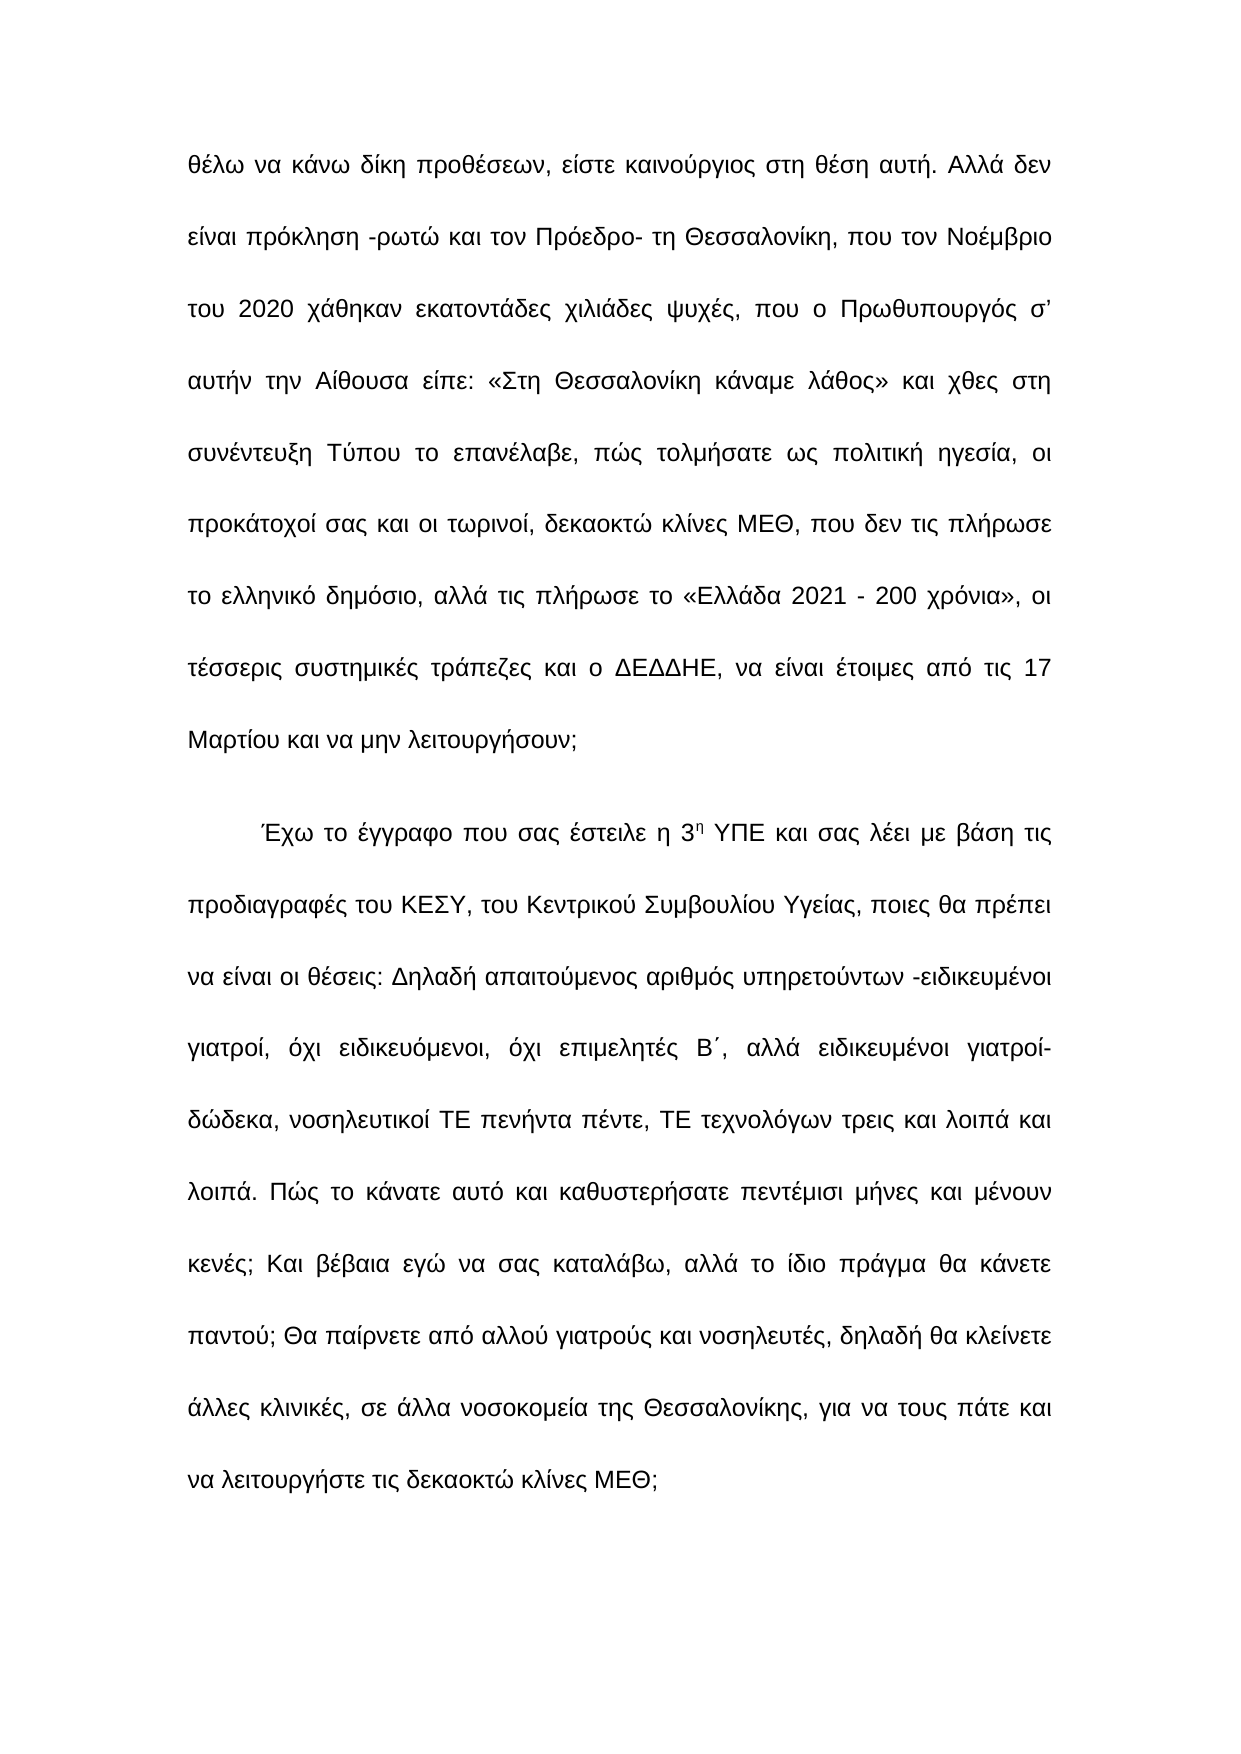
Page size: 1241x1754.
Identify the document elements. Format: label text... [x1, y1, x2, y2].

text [187, 150, 1053, 304]
text Έχω το έγγραφο που σας έστειλε η 3η ΥΠΕ και σας λέει με βάση τις προδιαγραφές του ΚΕΣΥ, του Κεντρικού Συμβουλίου Υγείας, ποιες θα πρέπει να είναι οι θέσεις: Δηλαδή απαιτούμενος αριθμός υπηρετούντων -ειδικευμένοι γιατροί, όχι ειδικευόμενοι, όχι επιμελητές Β΄, αλλά ειδικευμένοι γιατροί- δώδεκα, νοσηλευτικοί ΤΕ πενήντα πέντε, ΤΕ τεχνολόγων τρεις και λοιπά και λοιπά. Πώς το κάνατε αυτό και καθυστερήσατε πεντέμισι μήνες και μένουν κενές; Και βέβαια εγώ να σας καταλάβω, αλλά το ίδιο πράγμα θα κάνετε παντού; Θα παίρνετε από αλλού γιατρούς και νοσηλευτές, δηλαδή θα κλείνετε άλλες κλινικές, σε άλλα νοσοκομεία της Θεσσαλονίκης, για να τους πάτε και να λειτουργήστε τις δεκαοκτώ κλίνες ΜΕΘ; [187, 1200, 1053, 1493]
text Έχω το έγγραφο που σας έστειλε η 3η ΥΠΕ και σας λέει με βάση τις προδιαγραφές του ΚΕΣΥ, του Κεντρικού Συμβουλίου Υγείας, ποιες θα πρέπει να είναι οι θέσεις: Δηλαδή απαιτούμενος αριθμός υπηρετούντων -ειδικευμένοι γιατροί, όχι ειδικευόμενοι, όχι επιμελητές Β΄, αλλά ειδικευμένοι γιατροί- δώδεκα, νοσηλευτικοί ΤΕ πενήντα πέντε, ΤΕ τεχνολόγων τρεις και λοιπά και λοιπά. Πώς το κάνατε αυτό και καθυστερήσατε πεντέμισι μήνες και μένουν κενές; Και βέβαια εγώ να σας καταλάβω, αλλά το ίδιο πράγμα θα κάνετε παντού; Θα παίρνετε από αλλού γιατρούς και νοσηλευτές, δηλαδή θα κλείνετε άλλες κλινικές, σε άλλα νοσοκομεία της Θεσσαλονίκης, για να τους πάτε και να λειτουργήστε τις δεκαοκτώ κλίνες ΜΕΘ; [187, 973, 1053, 1043]
text Έχω το έγγραφο που σας έστειλε η 3η ΥΠΕ και σας λέει με βάση τις προδιαγραφές του ΚΕΣΥ, του Κεντρικού Συμβουλίου Υγείας, ποιες θα πρέπει να είναι οι θέσεις: Δηλαδή απαιτούμενος αριθμός υπηρετούντων -ειδικευμένοι γιατροί, όχι ειδικευόμενοι, όχι επιμελητές Β΄, αλλά ειδικευμένοι γιατροί- δώδεκα, νοσηλευτικοί ΤΕ πενήντα πέντε, ΤΕ τεχνολόγων τρεις και λοιπά και λοιπά. Πώς το κάνατε αυτό και καθυστερήσατε πεντέμισι μήνες και μένουν κενές; Και βέβαια εγώ να σας καταλάβω, αλλά το ίδιο πράγμα θα κάνετε παντού; Θα παίρνετε από αλλού γιατρούς και νοσηλευτές, δηλαδή θα κλείνετε άλλες κλινικές, σε άλλα νοσοκομεία της Θεσσαλονίκης, για να τους πάτε και να λειτουργήστε τις δεκαοκτώ κλίνες ΜΕΘ; [187, 818, 1053, 972]
text Έχω το έγγραφο που σας έστειλε η 3η ΥΠΕ και σας λέει με βάση τις προδιαγραφές του ΚΕΣΥ, του Κεντρικού Συμβουλίου Υγείας, ποιες θα πρέπει να είναι οι θέσεις: Δηλαδή απαιτούμενος αριθμός υπηρετούντων -ειδικευμένοι γιατροί, όχι ειδικευόμενοι, όχι επιμελητές Β΄, αλλά ειδικευμένοι γιατροί- δώδεκα, νοσηλευτικοί ΤΕ πενήντα πέντε, ΤΕ τεχνολόγων τρεις και λοιπά και λοιπά. Πώς το κάνατε αυτό και καθυστερήσατε πεντέμισι μήνες και μένουν κενές; Και βέβαια εγώ να σας καταλάβω, αλλά το ίδιο πράγμα θα κάνετε παντού; Θα παίρνετε από αλλού γιατρούς και νοσηλευτές, δηλαδή θα κλείνετε άλλες κλινικές, σε άλλα νοσοκομεία της Θεσσαλονίκης, για να τους πάτε και να λειτουργήστε τις δεκαοκτώ κλίνες ΜΕΘ; [187, 1044, 1053, 1199]
